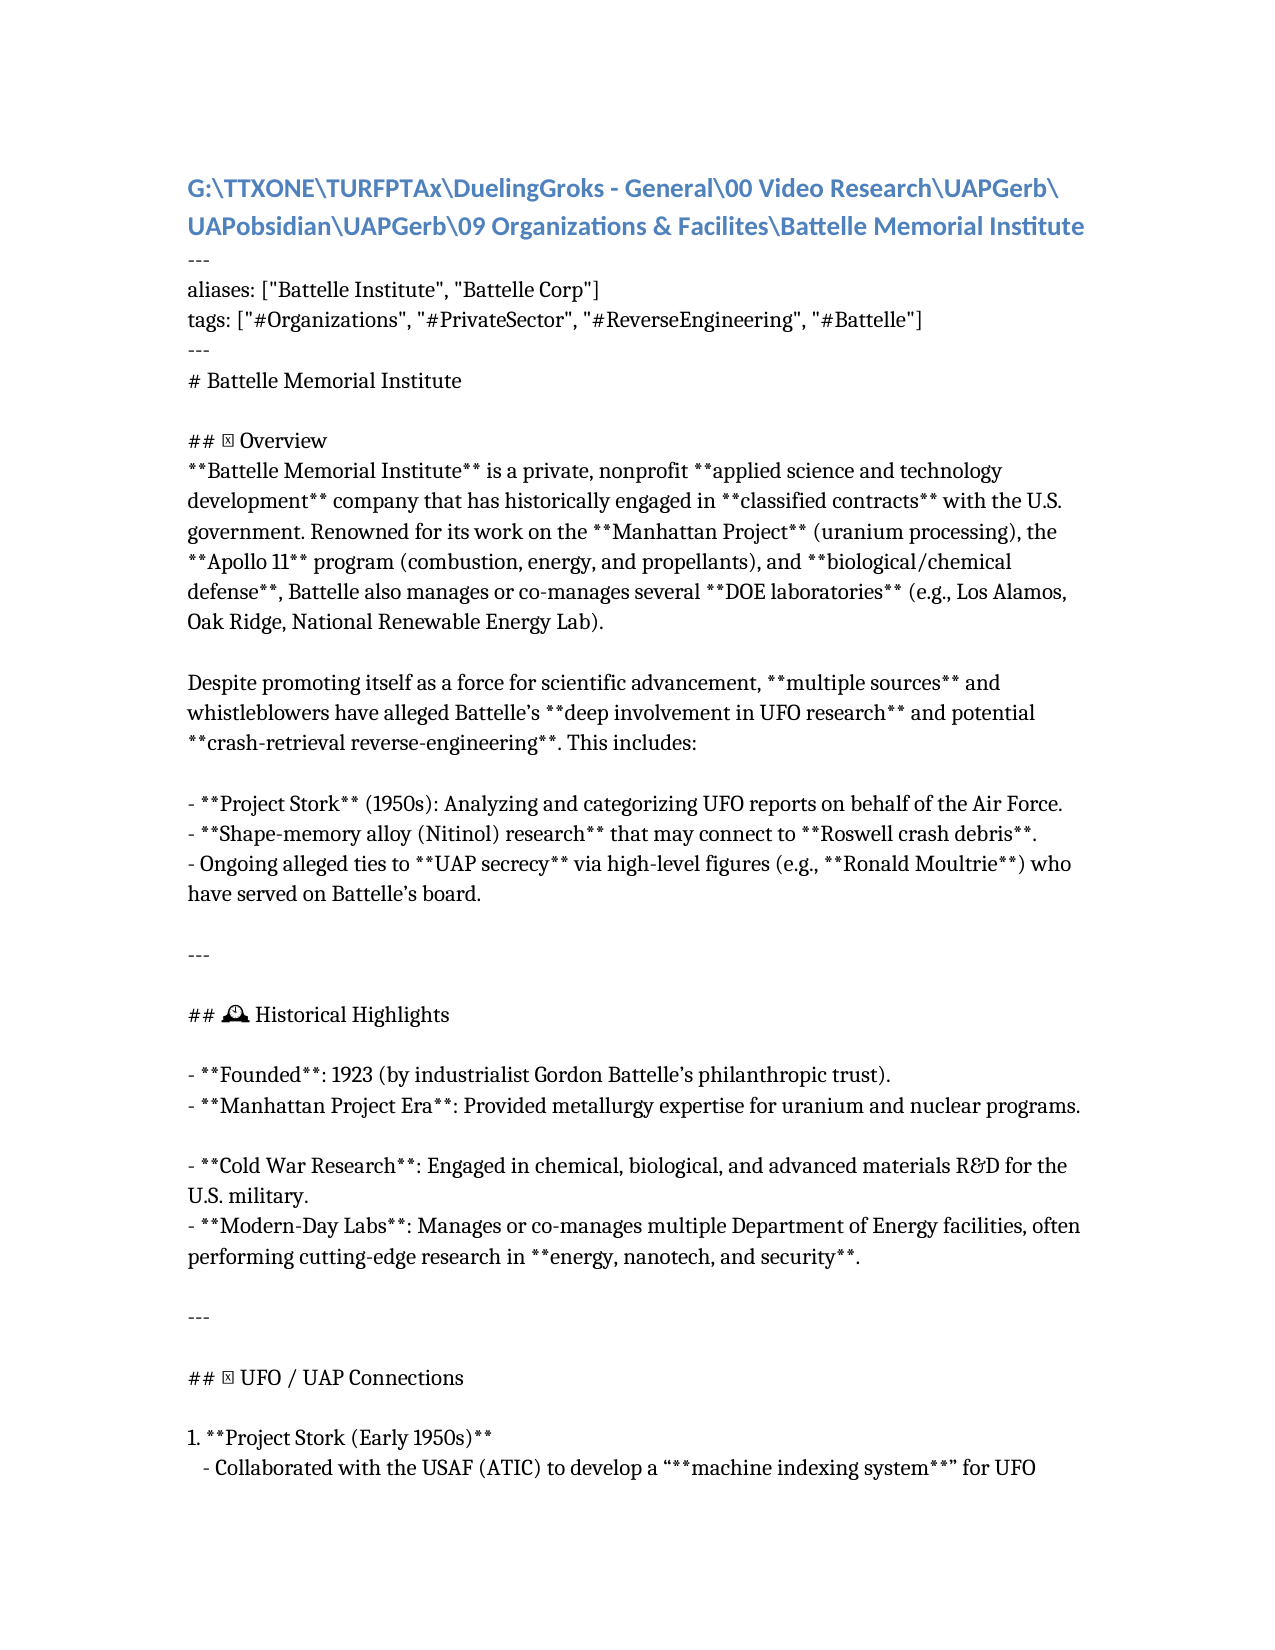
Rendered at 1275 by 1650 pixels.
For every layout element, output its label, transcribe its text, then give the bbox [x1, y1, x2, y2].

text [187, 247, 1087, 1481]
subtitle G:\TTXONE\TURFPTAx\DuelingGroks - General\00 Video Research\UAPGerb\UAPobsidian\UAPGerb\09 Organizations & Facilites\Battelle Memorial Institute [187, 171, 1087, 242]
